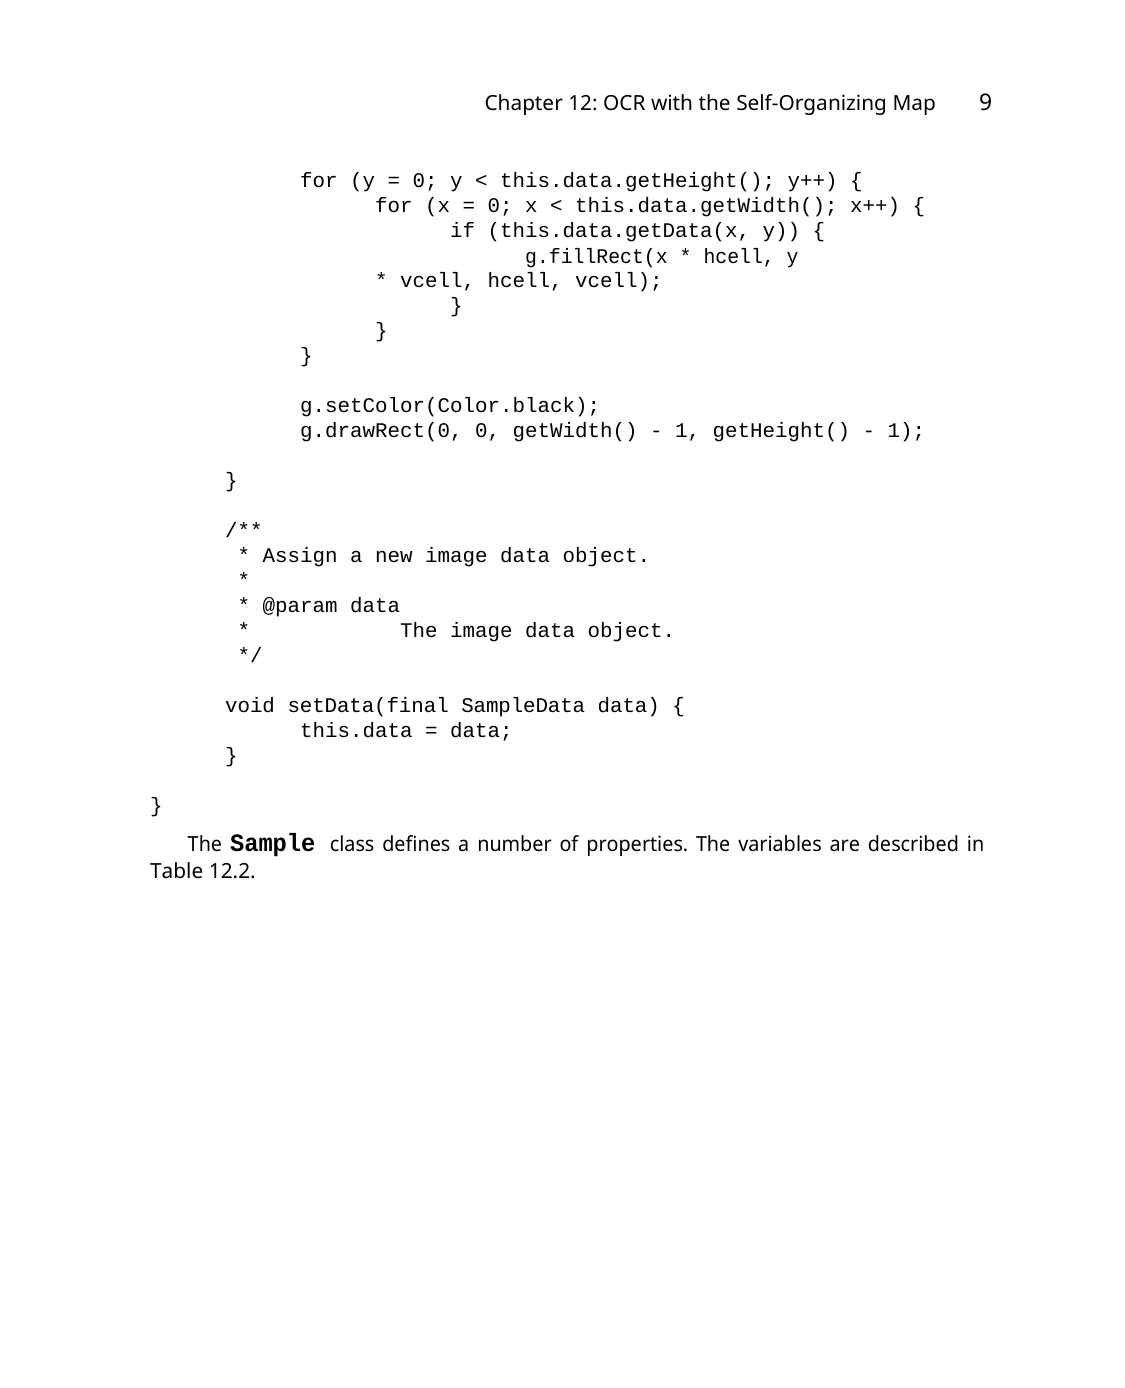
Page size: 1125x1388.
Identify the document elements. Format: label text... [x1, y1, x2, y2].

text } [375, 320, 987, 343]
text * vcell, hcell, vcell); [375, 269, 987, 293]
text /** [225, 520, 987, 543]
text for (y = 0; y < this.data.getHeight(); y++) { [300, 170, 987, 194]
text g.setColor(Color.black); [300, 395, 987, 418]
text } [150, 795, 987, 818]
text * [237, 570, 987, 594]
text g.drawRect(0, 0, getWidth() - 1, getHeight() - 1); [300, 420, 987, 443]
text The Sample class defines a number of properties. The variables are described in [187, 831, 987, 857]
list The image data object. [237, 620, 987, 644]
text void setData(final SampleData data) { this.data = data; [225, 695, 695, 743]
text } [300, 345, 987, 368]
text } [450, 295, 987, 318]
text Table 12.2. [150, 857, 987, 885]
text */ [237, 645, 987, 669]
text g.fillRect(x * hcell, y [525, 245, 987, 268]
list Assign a new image data object. [237, 545, 987, 568]
text for (x = 0; x < this.data.getWidth(); x++) { if (this.data.getData(x, y)) { [375, 195, 944, 243]
text } [225, 745, 987, 768]
list @param data [237, 595, 987, 619]
text } [225, 470, 987, 493]
